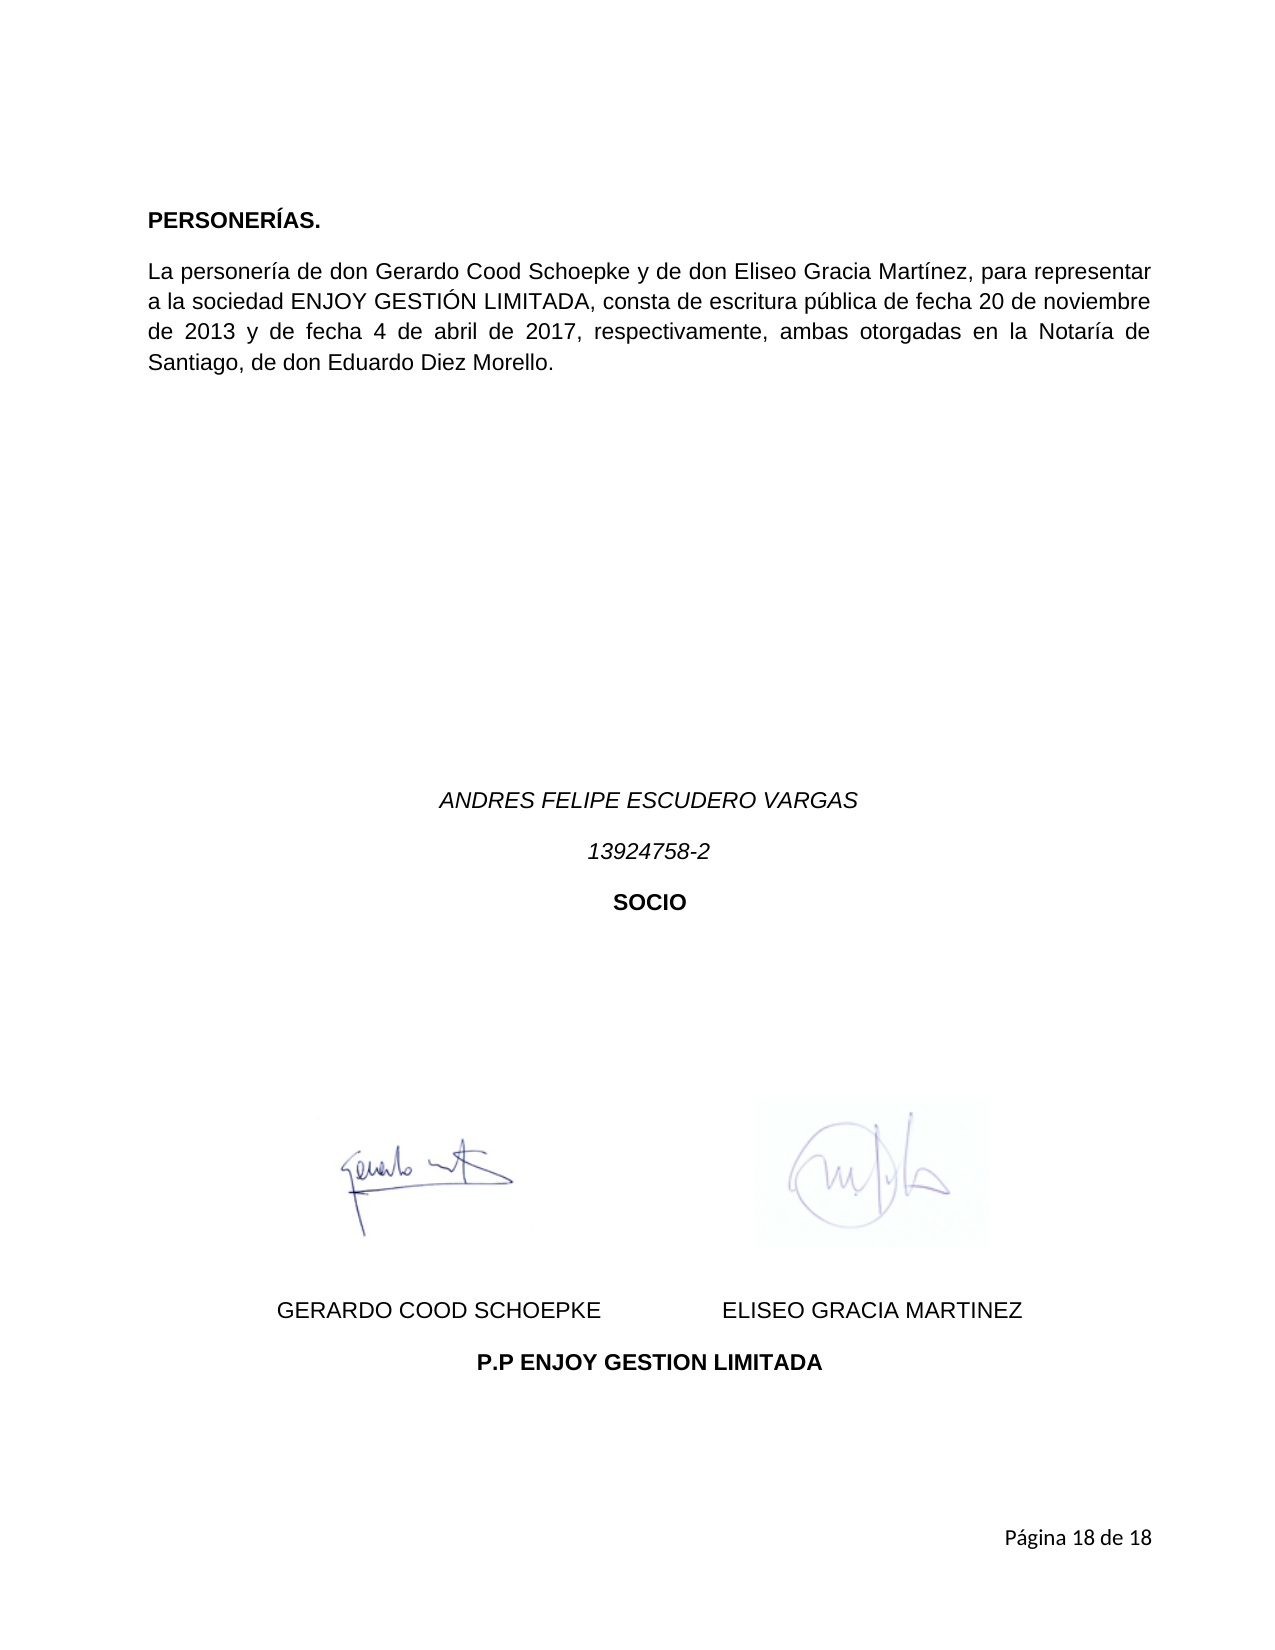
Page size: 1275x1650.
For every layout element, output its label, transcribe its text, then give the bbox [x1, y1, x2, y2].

text La personería de don Gerardo Cood Schoepke y de don Eliseo Gracia Martínez, para representar a la sociedad ENJOY GESTIÓN LIMITADA, consta de escritura pública de fecha 20 de noviembre de 2013 y de fecha 4 de abril de 2017, respectivamente, ambas otorgadas en la Notaría de Santiago, de don Eduardo Diez Morello. [148, 258, 1152, 375]
text PERSONERÍAS. [148, 207, 1152, 233]
text P.P ENJOY GESTION LIMITADA [148, 1348, 1152, 1375]
text ANDRES FELIPE ESCUDERO VARGAS [148, 787, 1152, 813]
text GERARDO COOD SCHOEPKE ELISEO GRACIA MARTINEZ [148, 1297, 1152, 1324]
picture [753, 1097, 990, 1248]
picture [303, 1107, 540, 1247]
text 13924758-2 [148, 838, 1152, 864]
text SOCIO [148, 889, 1152, 915]
